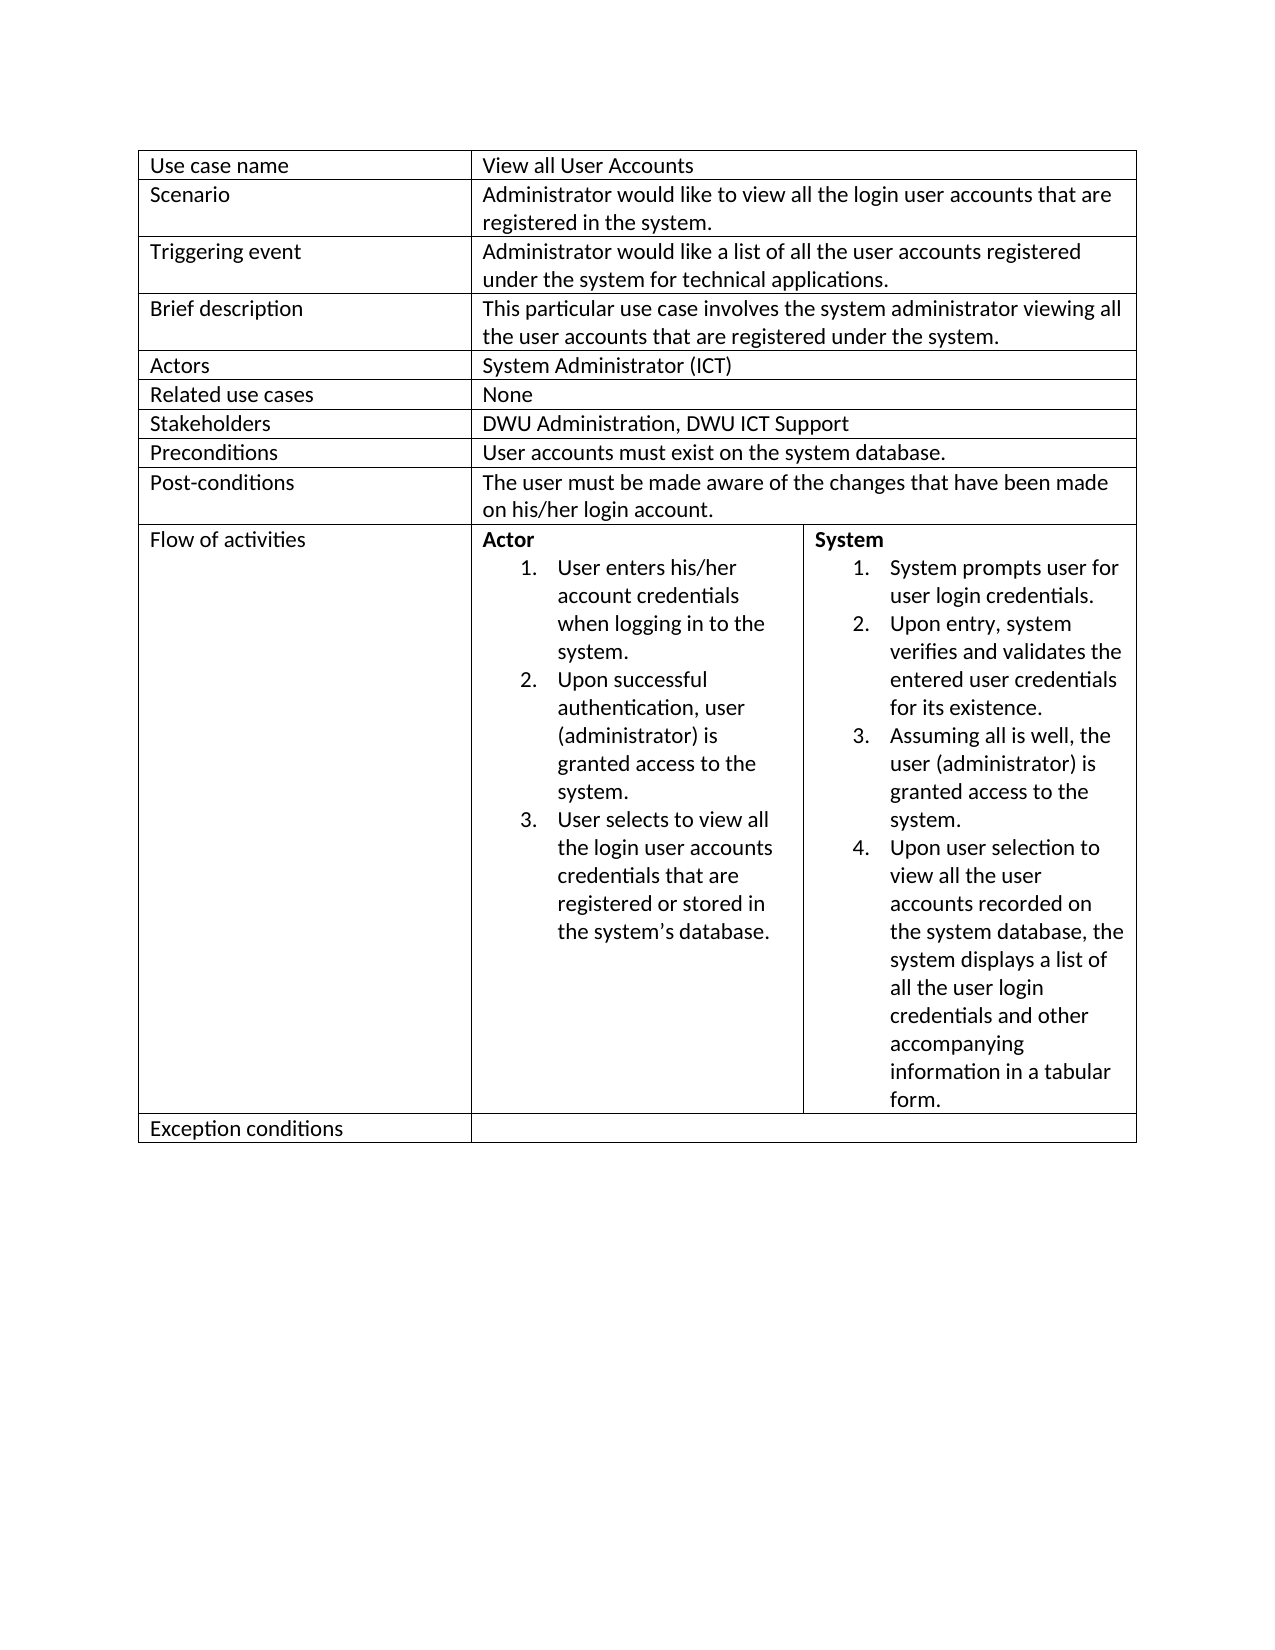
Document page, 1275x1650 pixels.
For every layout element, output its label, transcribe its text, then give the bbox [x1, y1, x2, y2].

table_cell Brief description [139, 294, 471, 350]
table_cell DWU Administration, DWU ICT Support [472, 410, 1136, 437]
table_header Use case name [139, 151, 471, 179]
table_cell System Administrator (ICT) [472, 351, 1136, 379]
table_cell None [472, 380, 1136, 408]
table_cell The user must be made aware of the changes that have been made on his/her login account. [472, 468, 1136, 524]
table_cell Related use cases [139, 380, 471, 408]
table_cell Actor User enters his/her account credentials when logging in to the system. Upon successful authentication, user (administrator) is granted access to the system. User selects to view all the login user accounts credentials that are registered or stored in the system’s database. [472, 525, 803, 1113]
table_cell This particular use case involves the system administrator viewing all the user accounts that are registered under the system. [472, 294, 1136, 350]
table_cell User accounts must exist on the system database. [472, 439, 1136, 467]
table_cell Flow of activities [139, 525, 471, 1113]
table_cell Post-conditions [139, 468, 471, 524]
table_cell Administrator would like to view all the login user accounts that are registered in the system. [472, 180, 1136, 236]
table_cell [472, 1114, 1136, 1142]
table_cell Stakeholders [139, 410, 471, 437]
table_cell Actors [139, 351, 471, 379]
table_cell Triggering event [139, 237, 471, 293]
table_cell Scenario [139, 180, 471, 236]
table_cell Exception conditions [139, 1114, 471, 1142]
table_cell Preconditions [139, 439, 471, 467]
table_header View all User Accounts [472, 151, 1136, 179]
table_cell System System prompts user for user login credentials. Upon entry, system verifies and validates the entered user credentials for its existence. Assuming all is well, the user (administrator) is granted access to the system. Upon user selection to view all the user accounts recorded on the system database, the system displays a list of all the user login credentials and other accompanying information in a tabular form. [804, 525, 1136, 1113]
table_cell Administrator would like a list of all the user accounts registered under the system for technical applications. [472, 237, 1136, 293]
